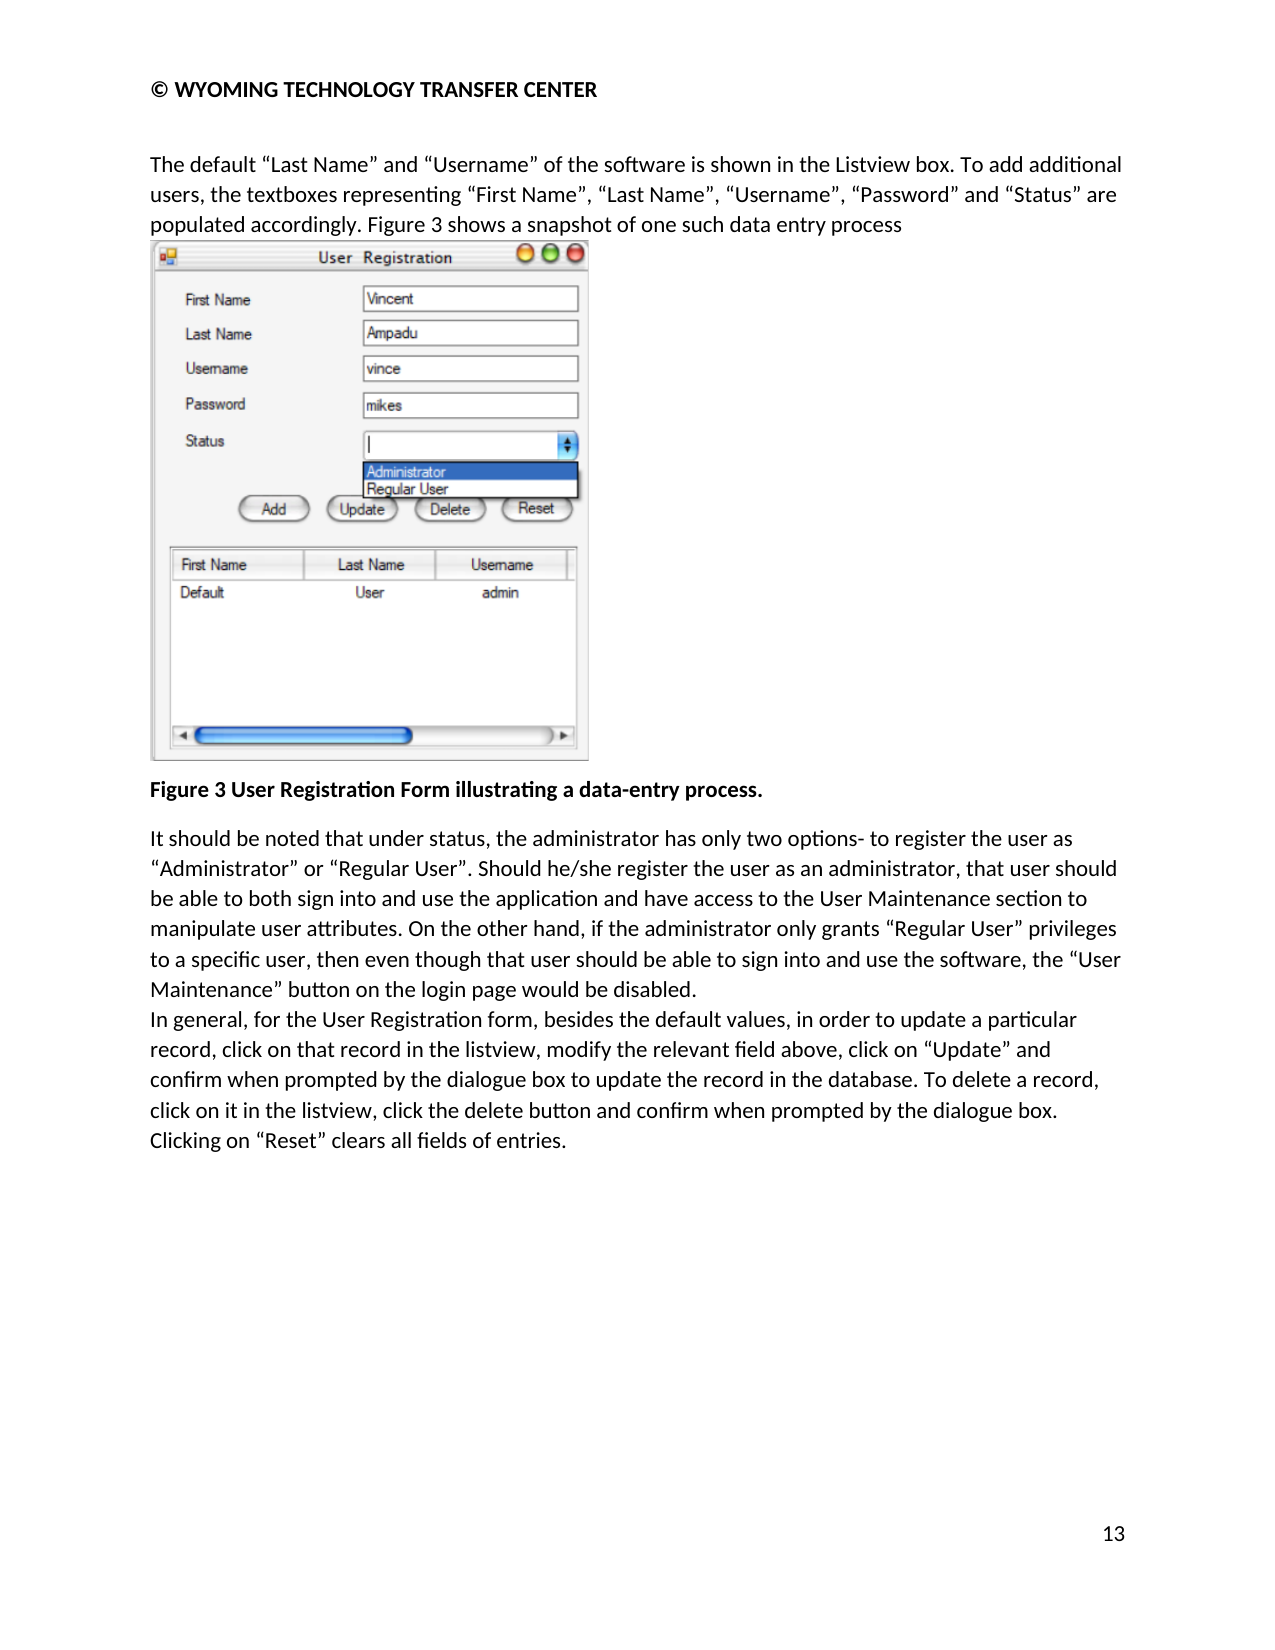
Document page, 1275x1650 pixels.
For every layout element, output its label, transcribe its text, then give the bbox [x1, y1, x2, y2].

text Figure 3 User Registration Form illustrating a data-entry process. [150, 775, 1125, 803]
text In general, for the User Registration form, besides the default values, in order to update a particular record, click on that record in the listview, modify the relevant field above, click on “Update” and confirm when prompted by the dialogue box to update the record in the database. To delete a record, click on it in the listview, click the delete button and confirm when prompted by the dialogue box. Clicking on “Reset” clears all fields of entries. [150, 1005, 1125, 1154]
text The default “Last Name” and “Username” of the software is shown in the Listview box. To add additional users, the textboxes representing “First Name”, “Last Name”, “Username”, “Password” and “Status” are populated accordingly. Figure 3 shows a snapshot of one such data entry process [150, 150, 1125, 238]
text It should be noted that under status, the administrator has only two options- to register the user as “Administrator” or “Regular User”. Should he/she register the user as an administrator, that user should be able to both sign into and use the application and have access to the User Maintenance section to manipulate user attributes. On the other hand, if the administrator only grants “Regular User” privileges to a specific user, then even though that user should be able to sign into and use the software, the “User Maintenance” button on the login page would be disabled. [150, 824, 1125, 1003]
picture [150, 240, 589, 761]
